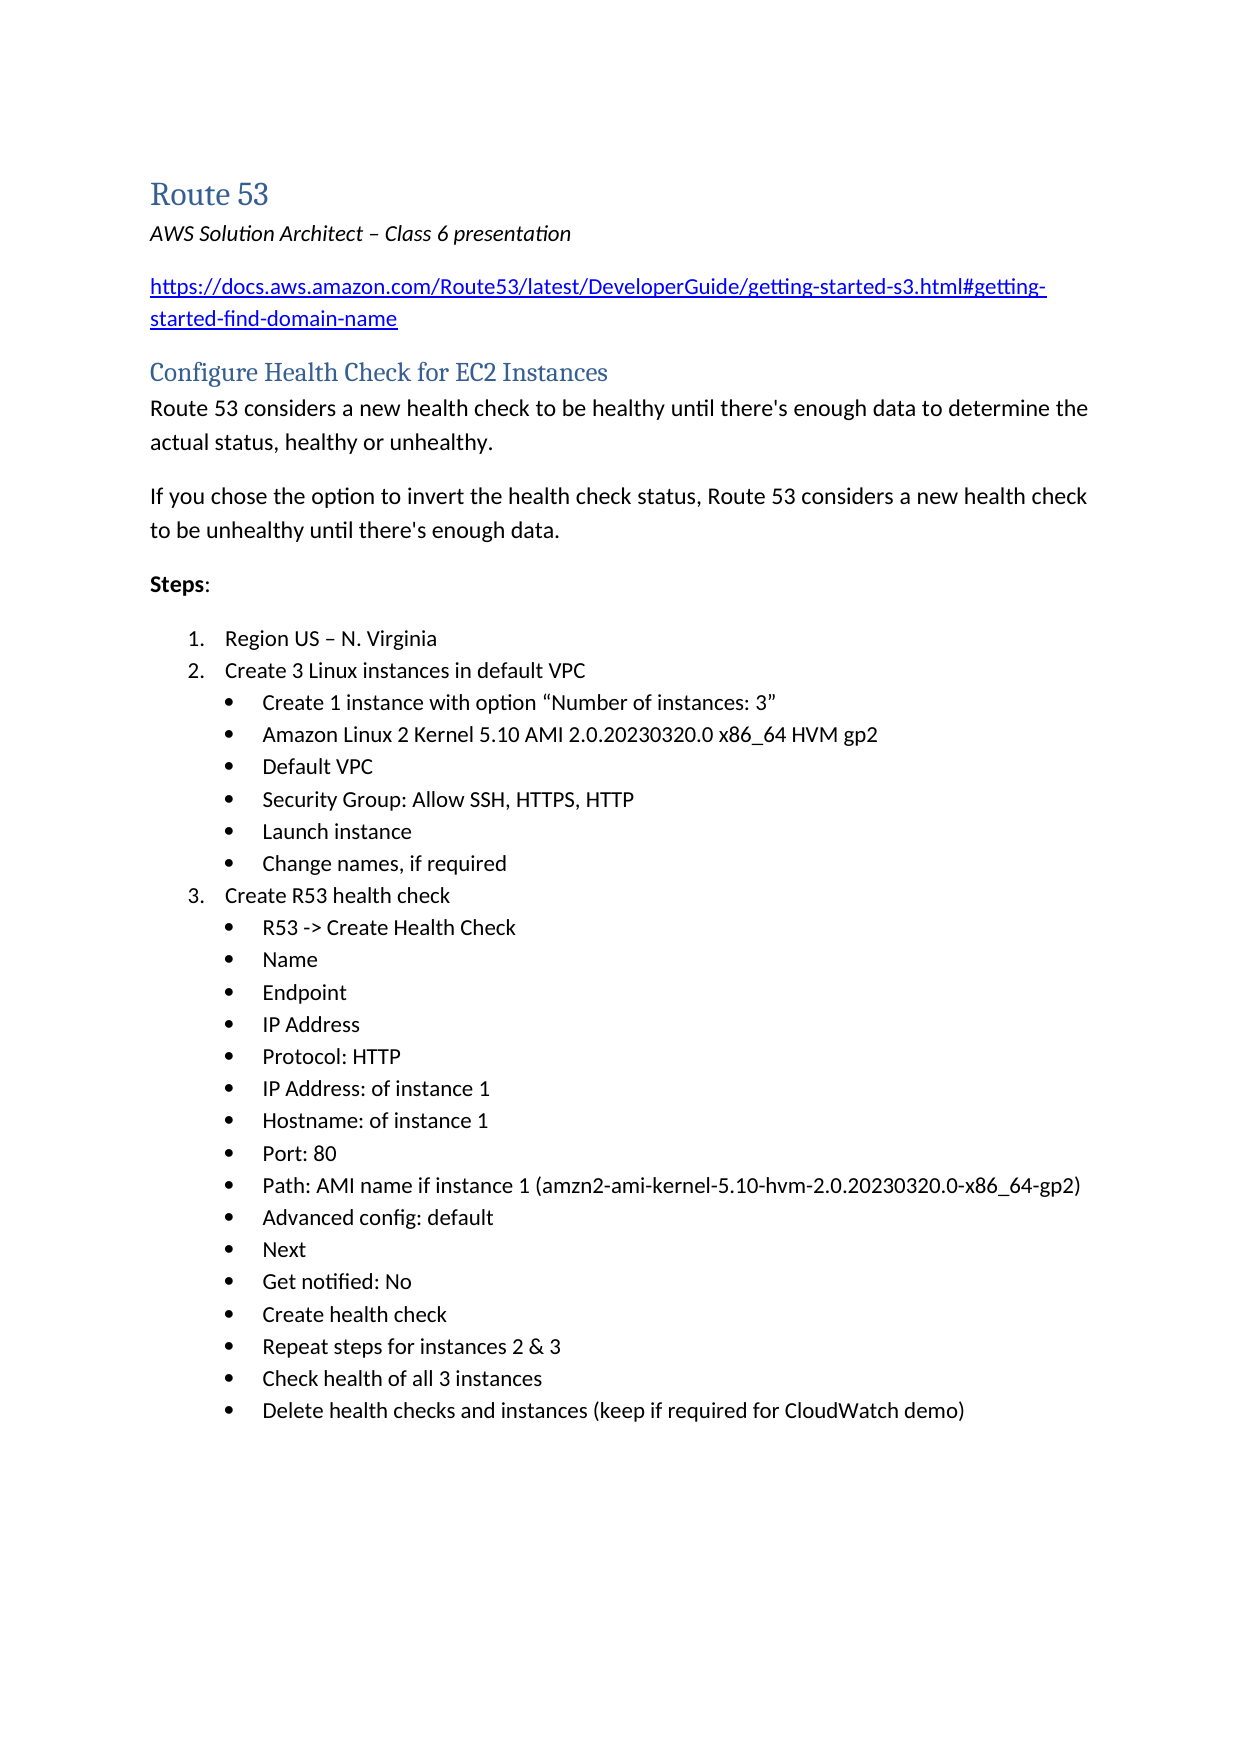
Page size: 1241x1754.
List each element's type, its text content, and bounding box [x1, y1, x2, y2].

list Create R53 health check [187, 881, 1090, 909]
list Amazon Linux 2 Kernel 5.10 AMI 2.0.20230320.0 x86_64 HVM gp2 [225, 720, 1090, 748]
text Route 53 considers a new health check to be healthy until there's enough data to determine the actual status, healthy or unhealthy. [150, 393, 1090, 456]
list Next [225, 1235, 1090, 1263]
text If you chose the option to invert the health check status, Route 53 considers a new health check to be unhealthy until there's enough data. [150, 481, 1090, 544]
list Repeat steps for instances 2 & 3 [225, 1332, 1090, 1360]
list Launch instance [225, 817, 1090, 845]
list Endpoint [225, 978, 1090, 1006]
list Hostname: of instance 1 [225, 1107, 1090, 1134]
list Create 1 instance with option “Number of instances: 3” [225, 688, 1090, 716]
list IP Address [225, 1010, 1090, 1038]
list Get notified: No [225, 1267, 1090, 1296]
list IP Address: of instance 1 [225, 1074, 1090, 1102]
list Protocol: HTTP [225, 1042, 1090, 1070]
list Security Group: Allow SSH, HTTPS, HTTP [225, 785, 1090, 813]
list Create 3 Linux instances in default VPC [187, 656, 1090, 684]
list Port: 80 [225, 1139, 1090, 1167]
subtitle Configure Health Check for EC2 Instances [150, 357, 1090, 388]
list Default VPC [225, 752, 1090, 781]
list Path: AMI name if instance 1 (amzn2-ami-kernel-5.10-hvm-2.0.20230320.0-x86_64-gp2) [225, 1171, 1090, 1199]
text AWS Solution Architect – Class 6 presentation [150, 219, 1090, 247]
text Steps: [150, 569, 1090, 598]
list Advanced config: default [225, 1203, 1090, 1231]
subtitle Route 53 [150, 175, 1090, 213]
list Check health of all 3 instances [225, 1364, 1090, 1392]
list Delete health checks and instances (keep if required for CloudWatch demo) [225, 1396, 1090, 1424]
list Region US – N. Virginia [187, 624, 1090, 652]
text https://docs.aws.amazon.com/Route53/latest/DeveloperGuide/getting-started-s3.html#getting-started-find-domain-name [150, 272, 1090, 332]
list Name [225, 946, 1090, 974]
list R53 -> Create Health Check [225, 913, 1090, 941]
list Create health check [225, 1300, 1090, 1328]
list Change names, if required [225, 849, 1090, 877]
